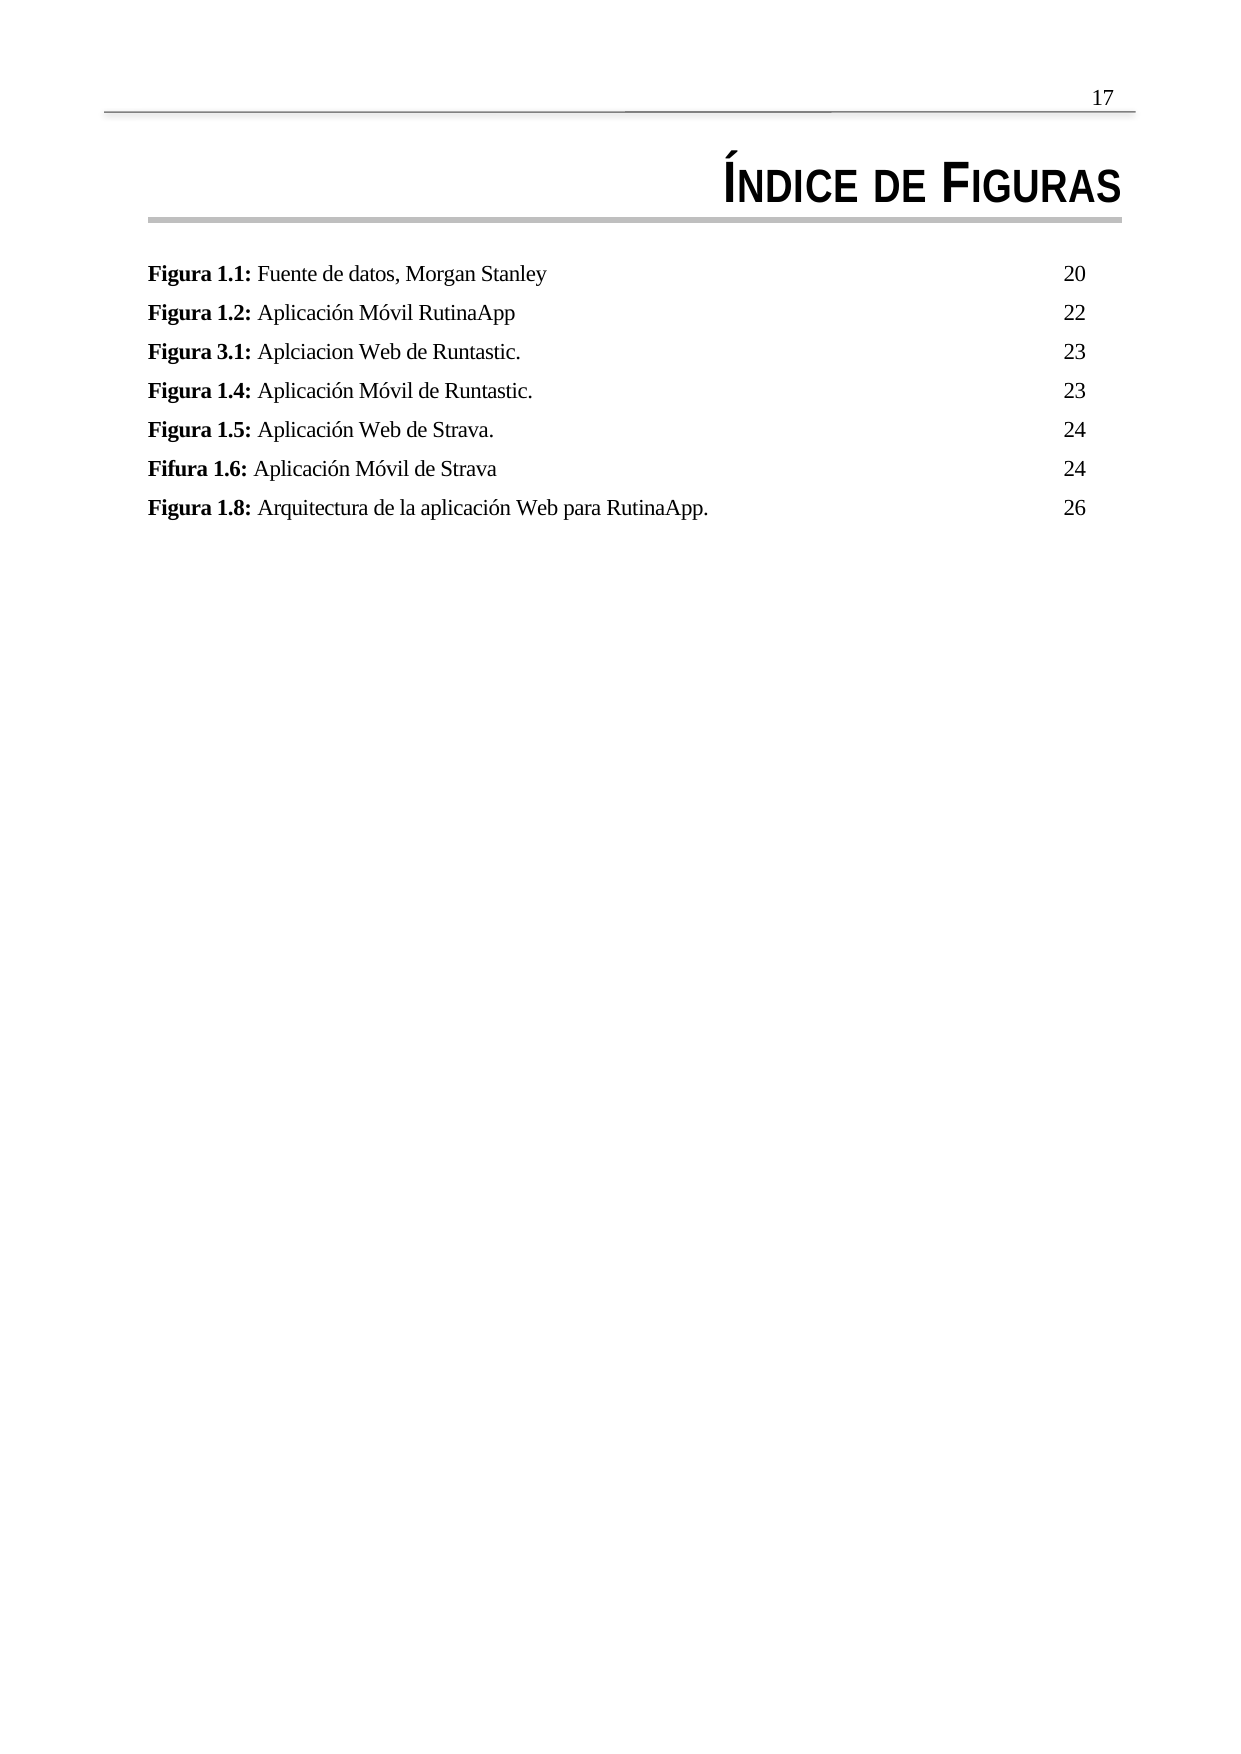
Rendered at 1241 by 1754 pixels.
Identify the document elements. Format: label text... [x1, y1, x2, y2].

text Figura 1.8: Arquitectura de la aplicación Web para RutinaApp. 26 [148, 494, 1122, 520]
text Fifura 1.6: Aplicación Móvil de Strava 24 [148, 455, 1122, 481]
text Figura 1.5: Aplicación Web de Strava. 24 [148, 416, 1122, 442]
text Figura 1.4: Aplicación Móvil de Runtastic. 23 [148, 377, 1122, 403]
text Figura 1.1: Fuente de datos, Morgan Stanley 20 [148, 261, 1122, 287]
subtitle Índice de Figuras [148, 148, 1122, 217]
text Figura 3.1: Aplciacion Web de Runtastic. 23 [148, 338, 1122, 364]
text Figura 1.2: Aplicación Móvil RutinaApp 22 [148, 299, 1122, 326]
